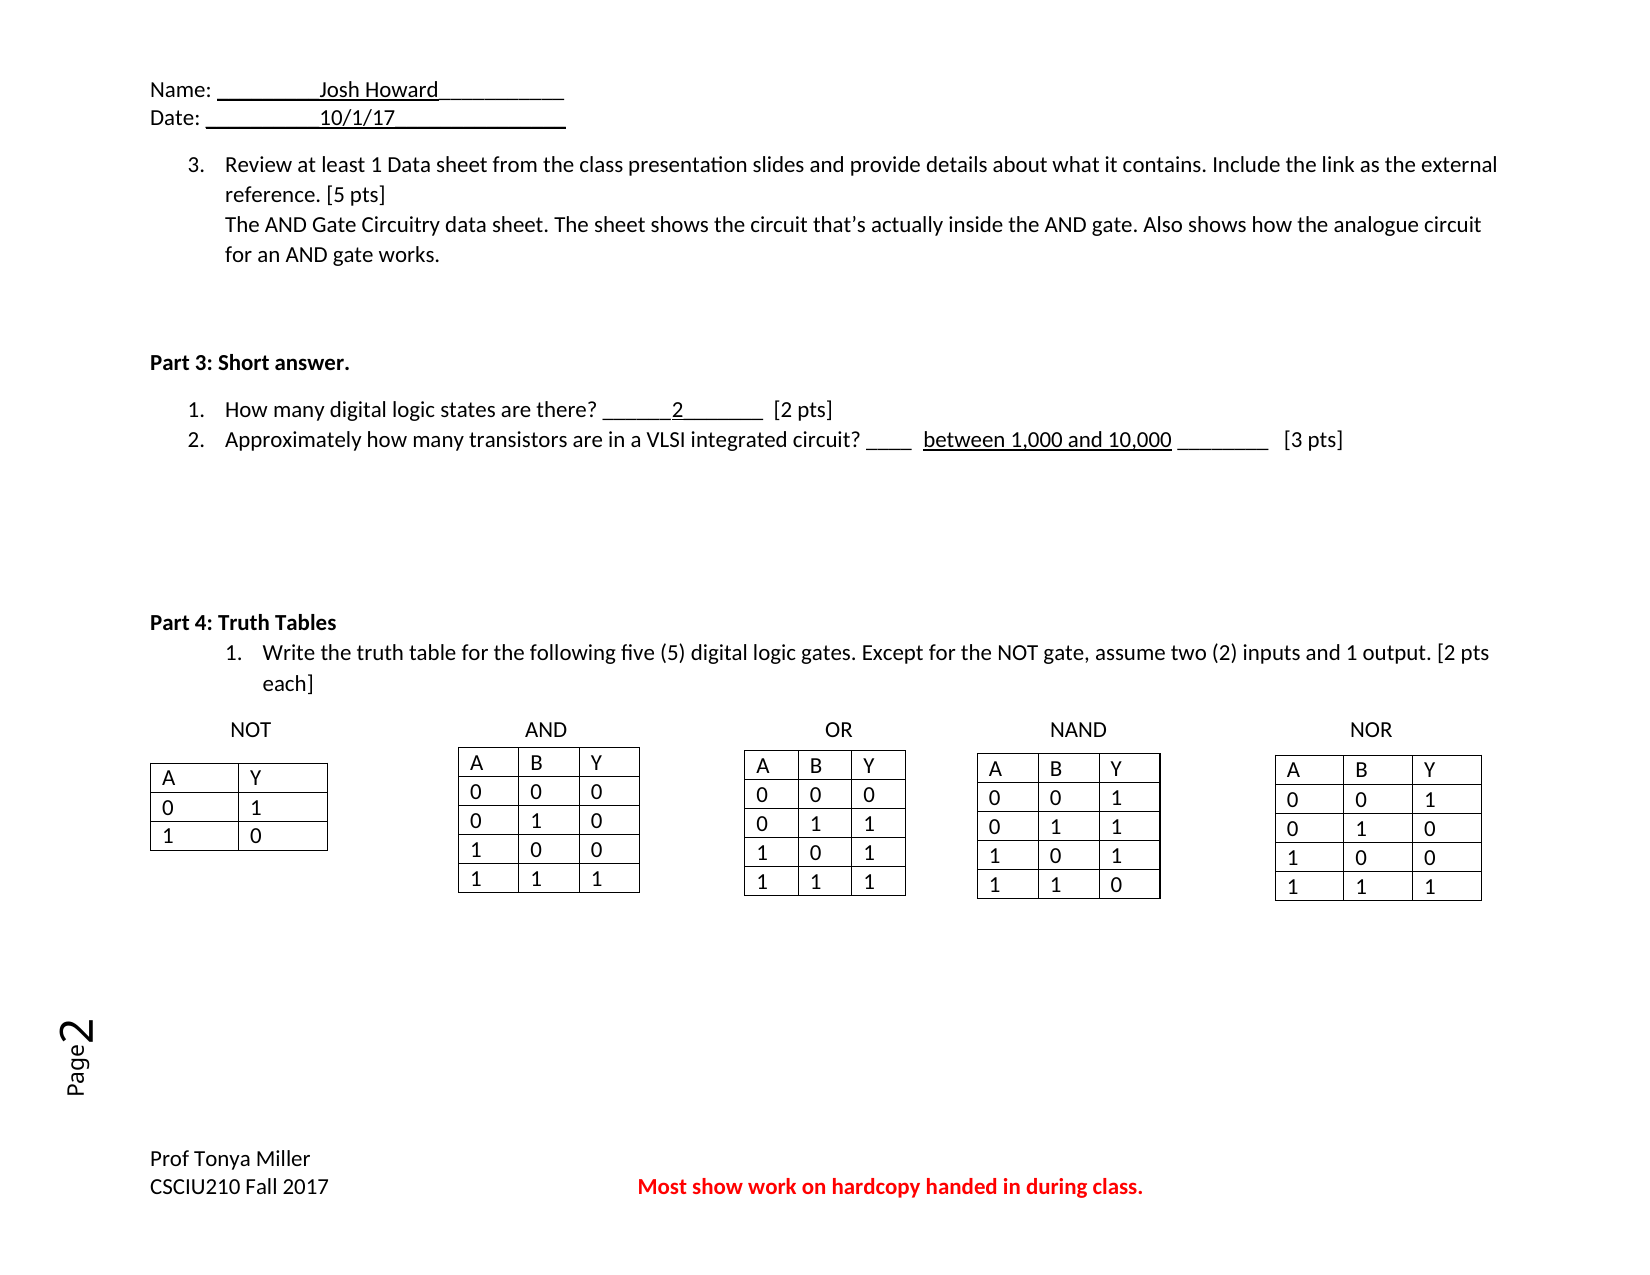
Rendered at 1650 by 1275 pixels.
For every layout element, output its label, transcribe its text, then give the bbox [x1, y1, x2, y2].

table_cell 0 [1100, 870, 1159, 898]
table_cell 0 [799, 780, 851, 808]
table_cell 1 [745, 867, 798, 895]
table_cell 1 [1344, 814, 1412, 842]
table_cell 1 [1039, 870, 1099, 898]
table_cell 1 [1344, 872, 1412, 900]
table_cell 1 [1276, 843, 1343, 871]
table_header A [978, 754, 1038, 782]
table_cell 0 [1276, 785, 1343, 813]
table_cell 1 [239, 793, 327, 821]
table_header A [151, 764, 238, 792]
table_cell 0 [239, 822, 327, 850]
table_cell 1 [745, 838, 798, 866]
list Approximately how many transistors are in a VLSI integrated circuit? ____ between 1,000 and 10,000 ________ [3 pts] [187, 425, 1500, 453]
table_cell 0 [459, 777, 518, 805]
list Review at least 1 Data sheet from the class presentation slides and provide details about what it contains. Include the link as the external reference. [5 pts] [187, 150, 1500, 208]
table_cell 0 [799, 838, 851, 866]
table_cell 1 [459, 835, 518, 863]
table_cell 0 [978, 812, 1038, 840]
table_cell 0 [1413, 843, 1481, 871]
table_cell 0 [745, 809, 798, 837]
list Write the truth table for the following five (5) digital logic gates. Except for the NOT gate, assume two (2) inputs and 1 output. [2 pts each] [225, 638, 1500, 697]
table_cell 1 [978, 870, 1038, 898]
table_header Y [239, 764, 327, 792]
table_cell 0 [1039, 783, 1099, 811]
table_cell 0 [852, 780, 905, 808]
table_cell 0 [1344, 785, 1412, 813]
table_cell 0 [1039, 841, 1099, 869]
table_header B [1039, 754, 1099, 782]
table_cell 0 [1276, 814, 1343, 842]
table_cell 0 [978, 783, 1038, 811]
table_cell 1 [1100, 812, 1159, 840]
table_cell 1 [852, 838, 905, 866]
table_header A [459, 748, 518, 776]
table_cell 1 [852, 809, 905, 837]
table_cell 0 [1344, 843, 1412, 871]
table_cell 1 [799, 867, 851, 895]
text Part 3: Short answer. [150, 348, 1500, 376]
table_header Y [852, 751, 905, 779]
table_header A [1276, 756, 1343, 784]
table_cell 1 [459, 864, 518, 892]
table_cell 0 [745, 780, 798, 808]
table_cell 0 [1413, 814, 1481, 842]
table_cell 1 [1413, 872, 1481, 900]
table_header B [1344, 756, 1412, 784]
table_cell 1 [519, 864, 579, 892]
table_cell 0 [580, 806, 639, 834]
table_cell 1 [580, 864, 639, 892]
list The AND Gate Circuitry data sheet. The sheet shows the circuit that’s actually inside the AND gate. Also shows how the analogue circuit for an AND gate works. [225, 210, 1500, 269]
table_header Y [580, 748, 639, 776]
table_cell 0 [580, 835, 639, 863]
table_header B [519, 748, 579, 776]
table_header Y [1100, 754, 1159, 782]
table_cell 0 [519, 777, 579, 805]
table_cell 1 [978, 841, 1038, 869]
table_cell 1 [1100, 841, 1159, 869]
table_header B [799, 751, 851, 779]
table_header A [745, 751, 798, 779]
table_cell 0 [580, 777, 639, 805]
table_cell 1 [519, 806, 579, 834]
table_cell 1 [852, 867, 905, 895]
table_cell 1 [1276, 872, 1343, 900]
text NOT AND OR NAND NOR [150, 716, 1500, 744]
table_cell 1 [1100, 783, 1159, 811]
table_header Y [1413, 756, 1481, 784]
table_cell 1 [1039, 812, 1099, 840]
table_cell 0 [519, 835, 579, 863]
list How many digital logic states are there? ______2_______ [2 pts] [187, 395, 1500, 423]
table_cell 1 [799, 809, 851, 837]
table_cell 1 [151, 822, 238, 850]
table_cell 0 [459, 806, 518, 834]
table_cell 1 [1413, 785, 1481, 813]
list Part 4: Truth Tables [150, 608, 1500, 636]
table_cell 0 [151, 793, 238, 821]
